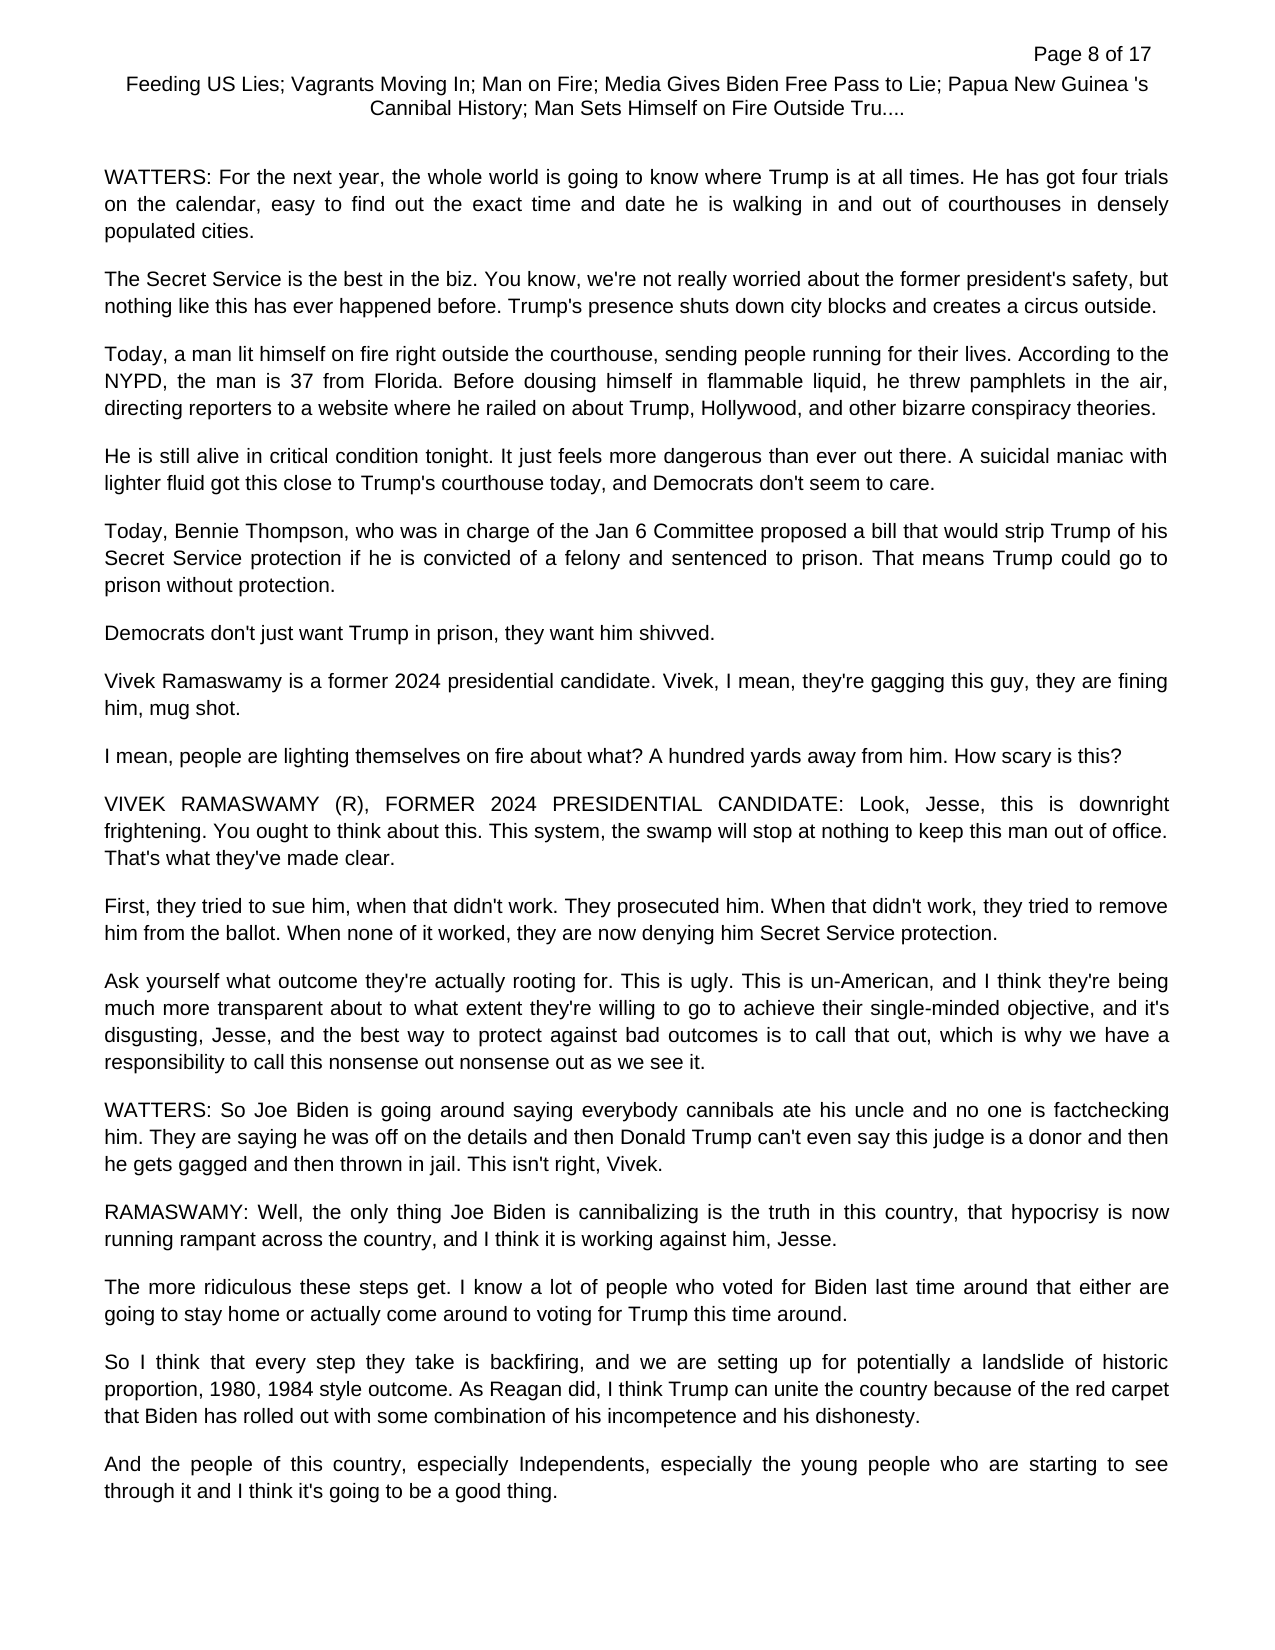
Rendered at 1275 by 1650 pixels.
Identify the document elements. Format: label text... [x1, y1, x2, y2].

text Today, a man lit himself on fire right outside the courthouse, sending people running for their lives. According to the NYPD, the man is 37 from Florida. Before dousing himself in flammable liquid, he threw pamphlets in the air, directing reporters to a website where he railed on about Trump, Hollywood, and other bizarre conspiracy theories. [104, 338, 1171, 420]
text I mean, people are lighting themselves on fire about what? A hundred yards away from him. How scary is this? [104, 741, 1171, 768]
text And the people of this country, especially Independents, especially the young people who are starting to see through it and I think it's going to be a good thing. [104, 1449, 1171, 1503]
text RAMASWAMY: Well, the only thing Joe Biden is cannibalizing is the truth in this country, that hypocrisy is now running rampant across the country, and I think it is working against him, Jesse. [104, 1197, 1171, 1251]
text The Secret Service is the best in the biz. You know, we're not really worried about the former president's safety, but nothing like this has ever happened before. Trump's presence shuts down city blocks and creates a circus outside. [104, 263, 1171, 318]
text The more ridiculous these steps get. I know a lot of people who voted for Biden last time around that either are going to stay home or actually come around to voting for Trump this time around. [104, 1272, 1171, 1326]
text He is still alive in critical condition tonight. It just feels more dangerous than ever out there. A suicidal maniac with lighter fluid got this close to Trump's courthouse today, and Democrats don't seem to care. [104, 441, 1171, 495]
text Vivek Ramaswamy is a former 2024 presidential candidate. Vivek, I mean, they're gagging this guy, they are fining him, mug shot. [104, 666, 1171, 720]
text WATTERS: For the next year, the whole world is going to know where Trump is at all times. He has got four trials on the calendar, easy to find out the exact time and date he is walking in and out of courthouses in densely populated cities. [104, 161, 1171, 243]
text Ask yourself what outcome they're actually rooting for. This is ugly. This is un-American, and I think they're being much more transparent about to what extent they're willing to go to achieve their single-minded objective, and it's disgusting, Jesse, and the best way to protect against bad outcomes is to call that out, which is why we have a responsibility to call this nonsense out nonsense out as we see it. [104, 966, 1171, 1074]
text WATTERS: So Joe Biden is going around saying everybody cannibals ate his uncle and no one is factchecking him. They are saying he was off on the details and then Donald Trump can't even say this judge is a donor and then he gets gagged and then thrown in jail. This isn't right, Vivek. [104, 1095, 1171, 1176]
text So I think that every step they take is backfiring, and we are setting up for potentially a landslide of historic proportion, 1980, 1984 style outcome. As Reagan did, I think Trump can unite the country because of the red carpet that Biden has rolled out with some combination of his incompetence and his dishonesty. [104, 1347, 1171, 1428]
text First, they tried to sue him, when that didn't work. They prosecuted him. When that didn't work, they tried to remove him from the ballot. When none of it worked, they are now denying him Secret Service protection. [104, 891, 1171, 945]
text VIVEK RAMASWAMY (R), FORMER 2024 PRESIDENTIAL CANDIDATE: Look, Jesse, this is downright frightening. You ought to think about this. This system, the swamp will stop at nothing to keep this man out of office. That's what they've made clear. [104, 788, 1171, 870]
text Today, Bennie Thompson, who was in charge of the Jan 6 Committee proposed a bill that would strip Trump of his Secret Service protection if he is convicted of a felony and sentenced to prison. That means Trump could go to prison without protection. [104, 516, 1171, 597]
text Democrats don't just want Trump in prison, they want him shivved. [104, 618, 1171, 645]
